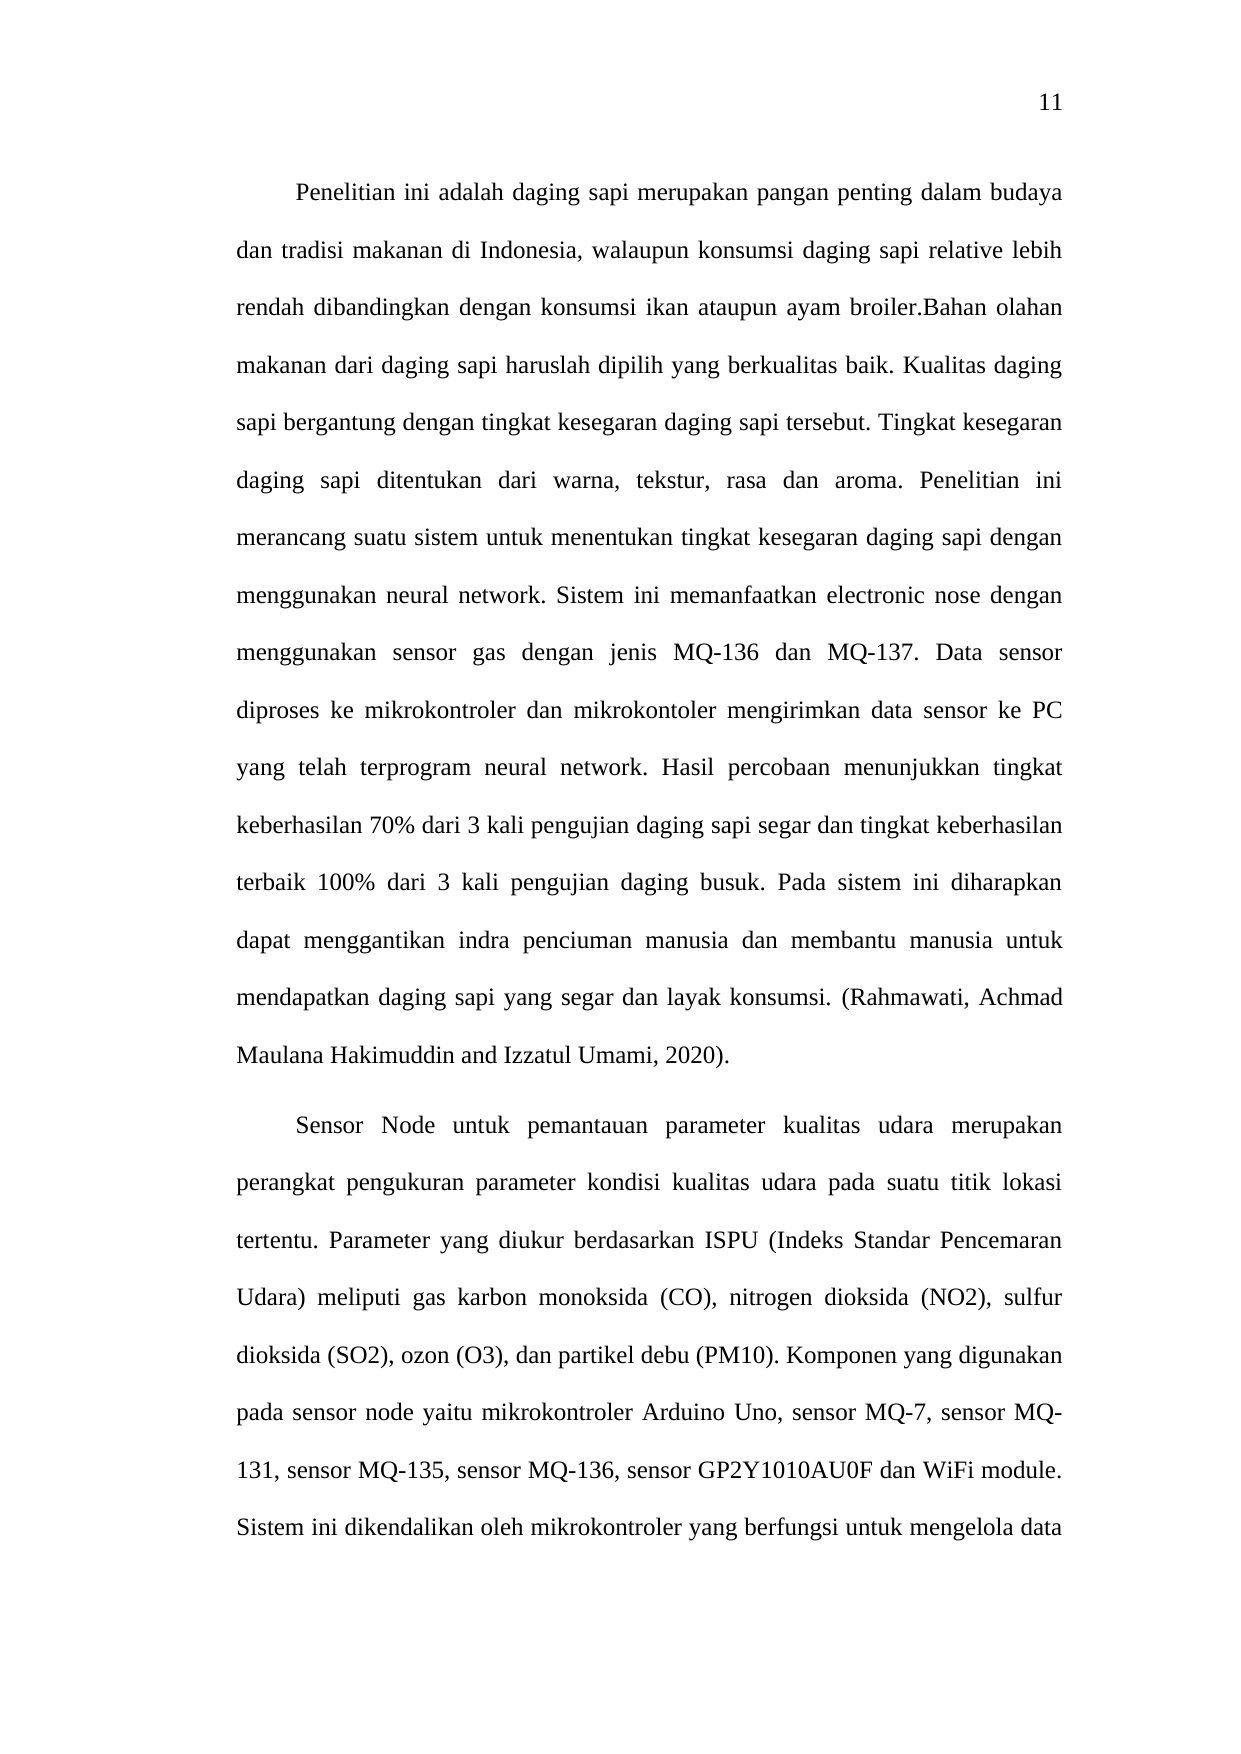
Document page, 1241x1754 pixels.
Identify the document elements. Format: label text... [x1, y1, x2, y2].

text Penelitian ini adalah daging sapi merupakan pangan penting dalam budaya dan tradisi makanan di Indonesia, walaupun konsumsi daging sapi relative lebih rendah dibandingkan dengan konsumsi ikan ataupun ayam broiler.Bahan olahan makanan dari daging sapi haruslah dipilih yang berkualitas baik. Kualitas daging sapi bergantung dengan tingkat kesegaran daging sapi tersebut. Tingkat kesegaran daging sapi ditentukan dari warna, tekstur, rasa dan aroma. Penelitian ini merancang suatu sistem untuk menentukan tingkat kesegaran daging sapi dengan menggunakan neural network. Sistem ini memanfaatkan electronic nose dengan menggunakan sensor gas dengan jenis MQ-136 dan MQ-137. Data sensor diproses ke mikrokontroler dan mikrokontoler mengirimkan data sensor ke PC yang telah terprogram neural network. Hasil percobaan menunjukkan tingkat keberhasilan 70% dari 3 kali pengujian daging sapi segar dan tingkat keberhasilan terbaik 100% dari 3 kali pengujian daging busuk. Pada sistem ini diharapkan dapat menggantikan indra penciuman manusia dan membantu manusia untuk mendapatkan daging sapi yang segar dan layak konsumsi. (Rahmawati, Achmad Maulana Hakimuddin and Izzatul Umami, 2020). [236, 177, 1063, 1068]
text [236, 1110, 1063, 1541]
